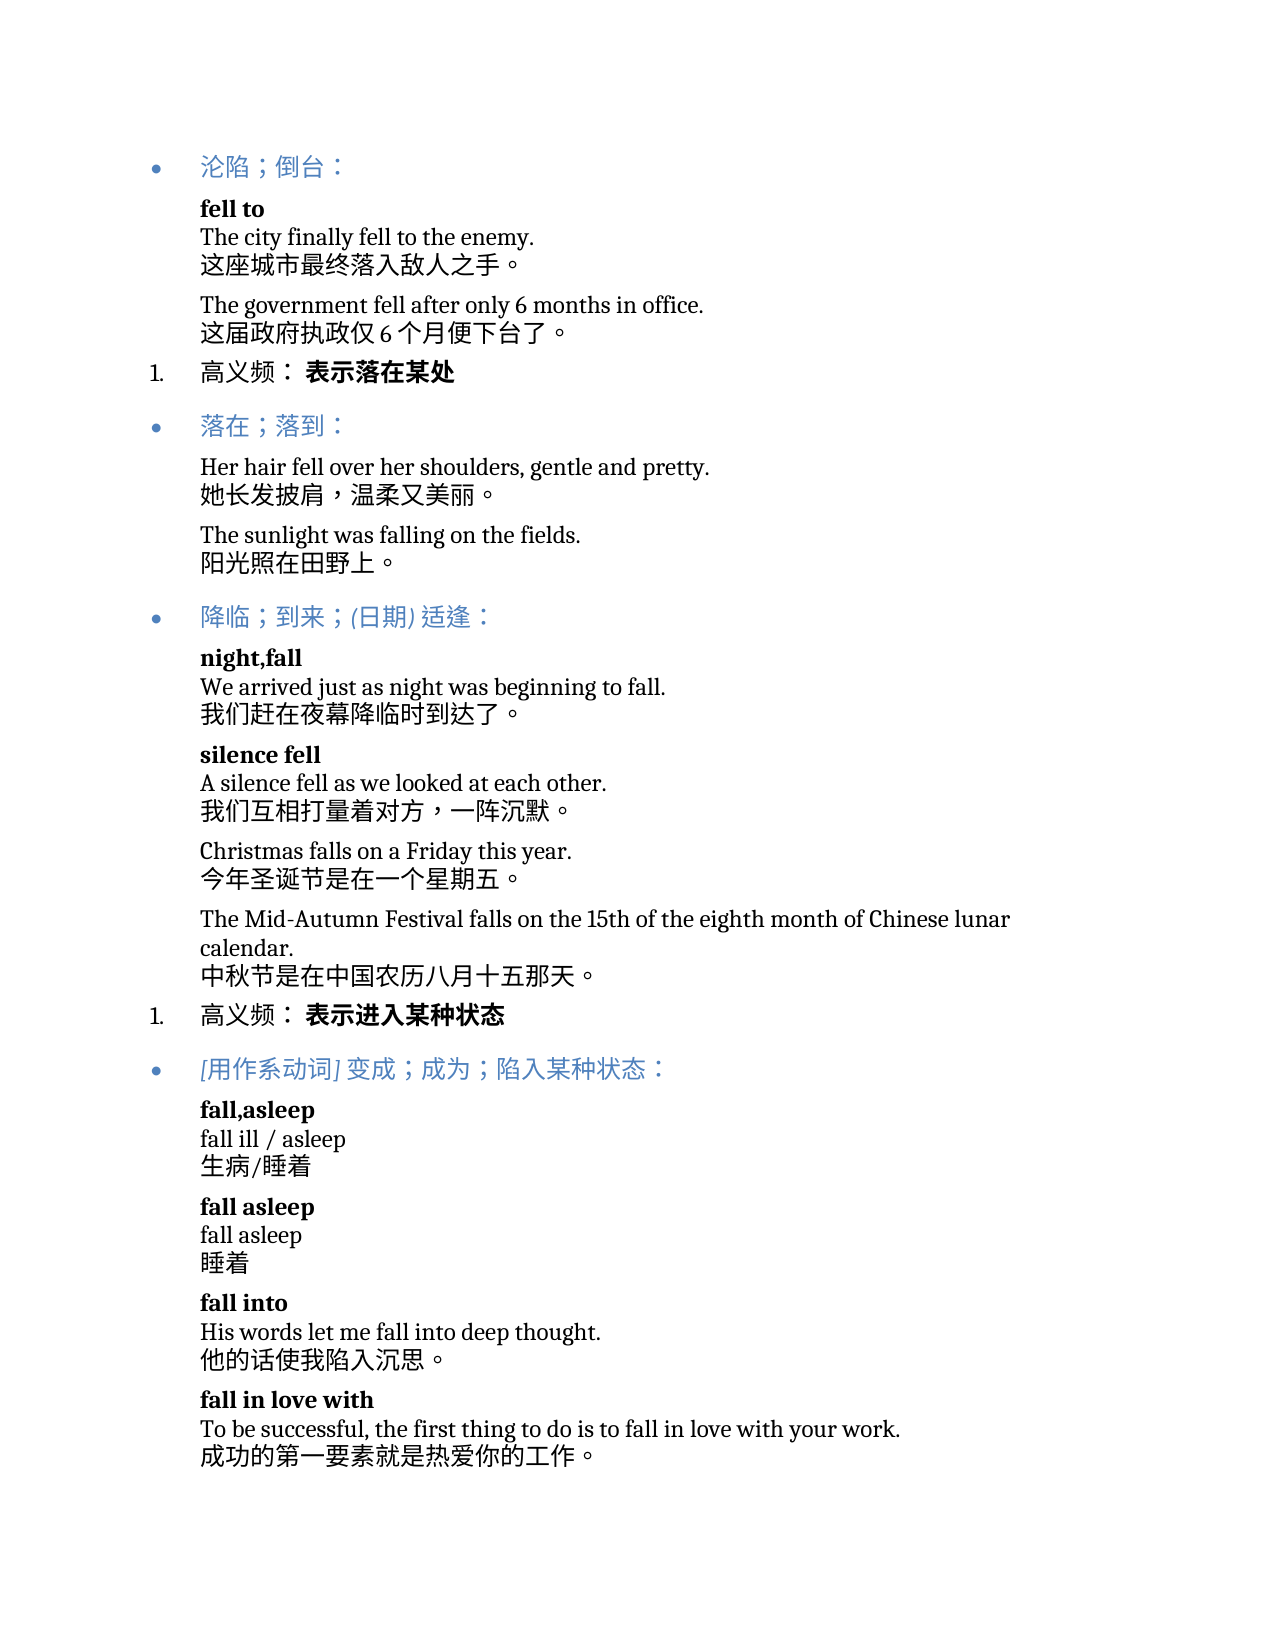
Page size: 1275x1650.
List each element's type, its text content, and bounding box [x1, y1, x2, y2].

list 高义频： 表示落在某处 [150, 359, 1125, 388]
subtitle [用作系动词] 变成；成为；陷入某种状态： [150, 1051, 1125, 1085]
subtitle 降临；到来；(日期) 适逢： [150, 599, 1125, 633]
text fall,asleep fall ill / asleep 生病/睡着 [200, 1096, 1075, 1182]
text Her hair fell over her shoulders, gentle and pretty. 她长发披肩，温柔又美丽。 [200, 453, 1075, 511]
text fall in love with To be successful, the first thing to do is to fall in love with your work. 成功的第一要素就是热爱你的工作。 [200, 1386, 1075, 1472]
text fall into His words let me fall into deep thought. 他的话使我陷入沉思。 [200, 1289, 1075, 1375]
list 高义频： 表示进入某种状态 [150, 1002, 1125, 1031]
subtitle 落在；落到： [150, 409, 1125, 443]
text Christmas falls on a Friday this year. 今年圣诞节是在一个星期五。 [200, 837, 1075, 895]
text The Mid-Autumn Festival falls on the 15th of the eighth month of Chinese lunar calendar. 中秋节是在中国农历八月十五那天。 [200, 905, 1075, 991]
text fell to The city finally fell to the enemy. 这座城市最终落入敌人之手。 [200, 194, 1075, 281]
subtitle 沦陷；倒台： [150, 150, 1125, 184]
text fall asleep fall asleep 睡着 [200, 1192, 1075, 1279]
text night,fall We arrived just as night was beginning to fall. 我们赶在夜幕降临时到达了。 [200, 644, 1075, 730]
text silence fell A silence fell as we looked at each other. 我们互相打量着对方，一阵沉默。 [200, 741, 1075, 827]
text The government fell after only 6 months in office. 这届政府执政仅6个月便下台了。 [200, 291, 1075, 349]
text The sunlight was falling on the fields. 阳光照在田野上。 [200, 521, 1075, 578]
